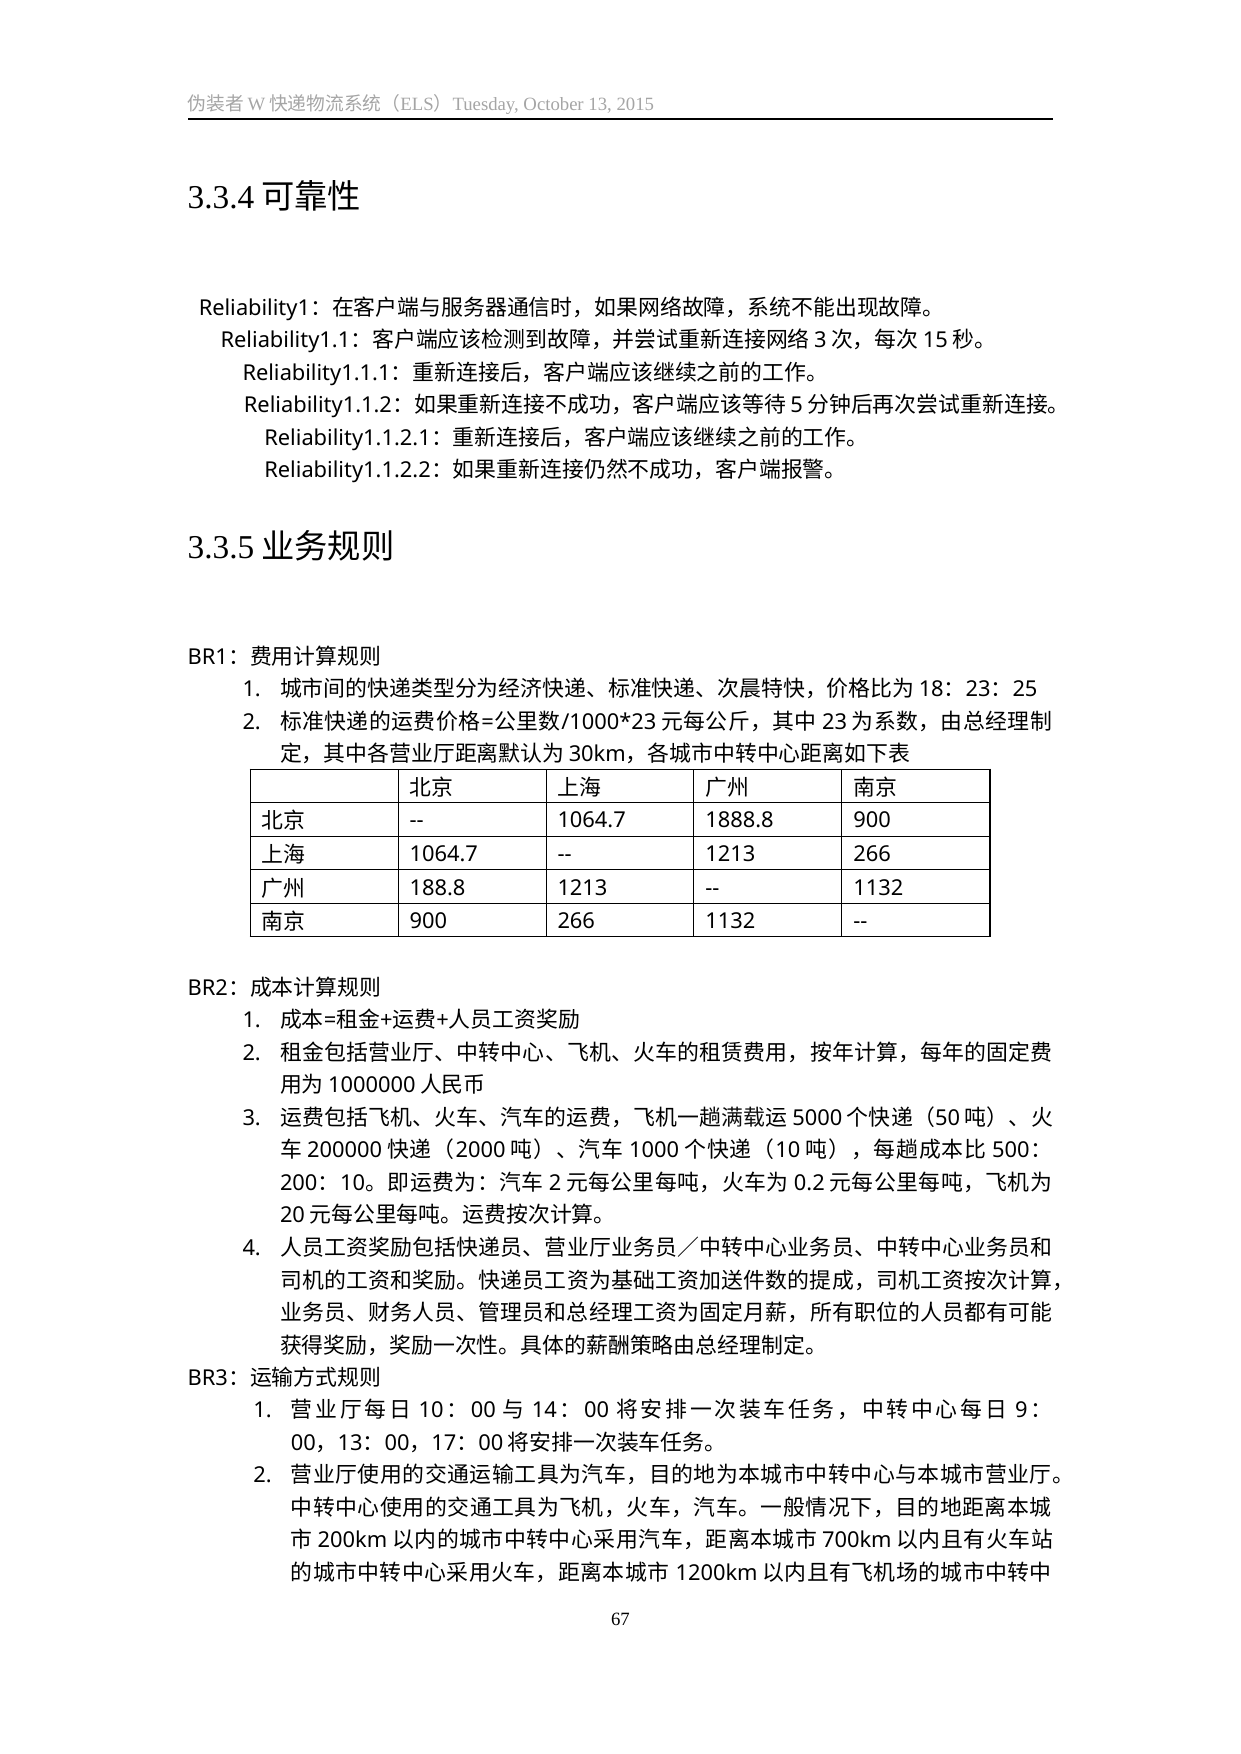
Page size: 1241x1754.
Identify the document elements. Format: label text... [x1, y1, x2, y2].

list 成本=租金+运费+人员工资奖励 [242, 1002, 1053, 1035]
table_header [251, 770, 398, 802]
text Reliability1.1.2.2：如果重新连接仍然不成功，客户端报警。 [187, 452, 1053, 484]
table_cell 南京 [251, 904, 398, 936]
text BR2：成本计算规则 [187, 970, 1053, 1002]
list 营业厅每日10：00与14：00将安排一次装车任务，中转中心每日9：00，13：00，17：00将安排一次装车任务。 [253, 1392, 1053, 1457]
text Reliability1.1：客户端应该检测到故障，并尝试重新连接网络3次，每次15秒。 [187, 322, 1053, 354]
text Reliability1.1.2：如果重新连接不成功，客户端应该等待5分钟后再次尝试重新连接。 [244, 387, 1053, 419]
table_cell 900 [842, 803, 989, 836]
table_cell -- [842, 904, 989, 936]
subtitle 3.3.4可靠性 [187, 162, 1053, 227]
table_cell 广州 [251, 870, 398, 903]
text Reliability1.1.2.1：重新连接后，客户端应该继续之前的工作。 [187, 419, 1053, 452]
table_cell 266 [547, 904, 693, 936]
list 运费包括飞机、火车、汽车的运费，飞机一趟满载运5000个快递（50吨）、火车200000快递（2000吨）、汽车1000个快递（10吨），每趟成本比500：200：10。即运费为：汽车2元每公里每吨，火车为0.2元每公里每吨，飞机为20元每公里每吨。运费按次计算。 [242, 1100, 1053, 1230]
list 租金包括营业厅、中转中心、飞机、火车的租赁费用，按年计算，每年的固定费用为1000000人民币 [242, 1035, 1053, 1100]
table_cell 188.8 [399, 870, 546, 903]
text BR1：费用计算规则 [187, 638, 1053, 671]
list 标准快递的运费价格=公里数/1000*23元每公斤，其中23为系数，由总经理制定，其中各营业厅距离默认为30km，各城市中转中心距离如下表 [242, 703, 1053, 768]
text BR3：运输方式规则 [187, 1360, 1053, 1392]
text Reliability1.1.1：重新连接后，客户端应该继续之前的工作。 [187, 354, 1053, 387]
table_cell 1064.7 [547, 803, 693, 836]
list 城市间的快递类型分为经济快递、标准快递、次晨特快，价格比为18：23：25 [242, 671, 1053, 703]
table_cell -- [547, 837, 693, 869]
table_cell 1064.7 [399, 837, 546, 869]
text Reliability1：在客户端与服务器通信时，如果网络故障，系统不能出现故障。 [187, 289, 1053, 322]
list 人员工资奖励包括快递员、营业厅业务员／中转中心业务员、中转中心业务员和司机的工资和奖励。快递员工资为基础工资加送件数的提成，司机工资按次计算，业务员、财务人员、管理员和总经理工资为固定月薪，所有职位的人员都有可能获得奖励，奖励一次性。具体的薪酬策略由总经理制定。 [242, 1230, 1053, 1360]
table_cell -- [399, 803, 546, 836]
table_cell 上海 [251, 837, 398, 869]
table_header 广州 [694, 770, 841, 802]
table_cell 北京 [251, 803, 398, 836]
table_cell 900 [399, 904, 546, 936]
table_cell 1888.8 [694, 803, 841, 836]
table_cell 1213 [694, 837, 841, 869]
subtitle 3.3.5业务规则 [187, 511, 1053, 576]
table_header 南京 [842, 770, 989, 802]
table_cell 1132 [842, 870, 989, 903]
table_header 上海 [547, 770, 693, 802]
table_cell 1132 [694, 904, 841, 936]
table_cell -- [694, 870, 841, 903]
table_header 北京 [399, 770, 546, 802]
table_cell 1213 [547, 870, 693, 903]
table_cell 266 [842, 837, 989, 869]
